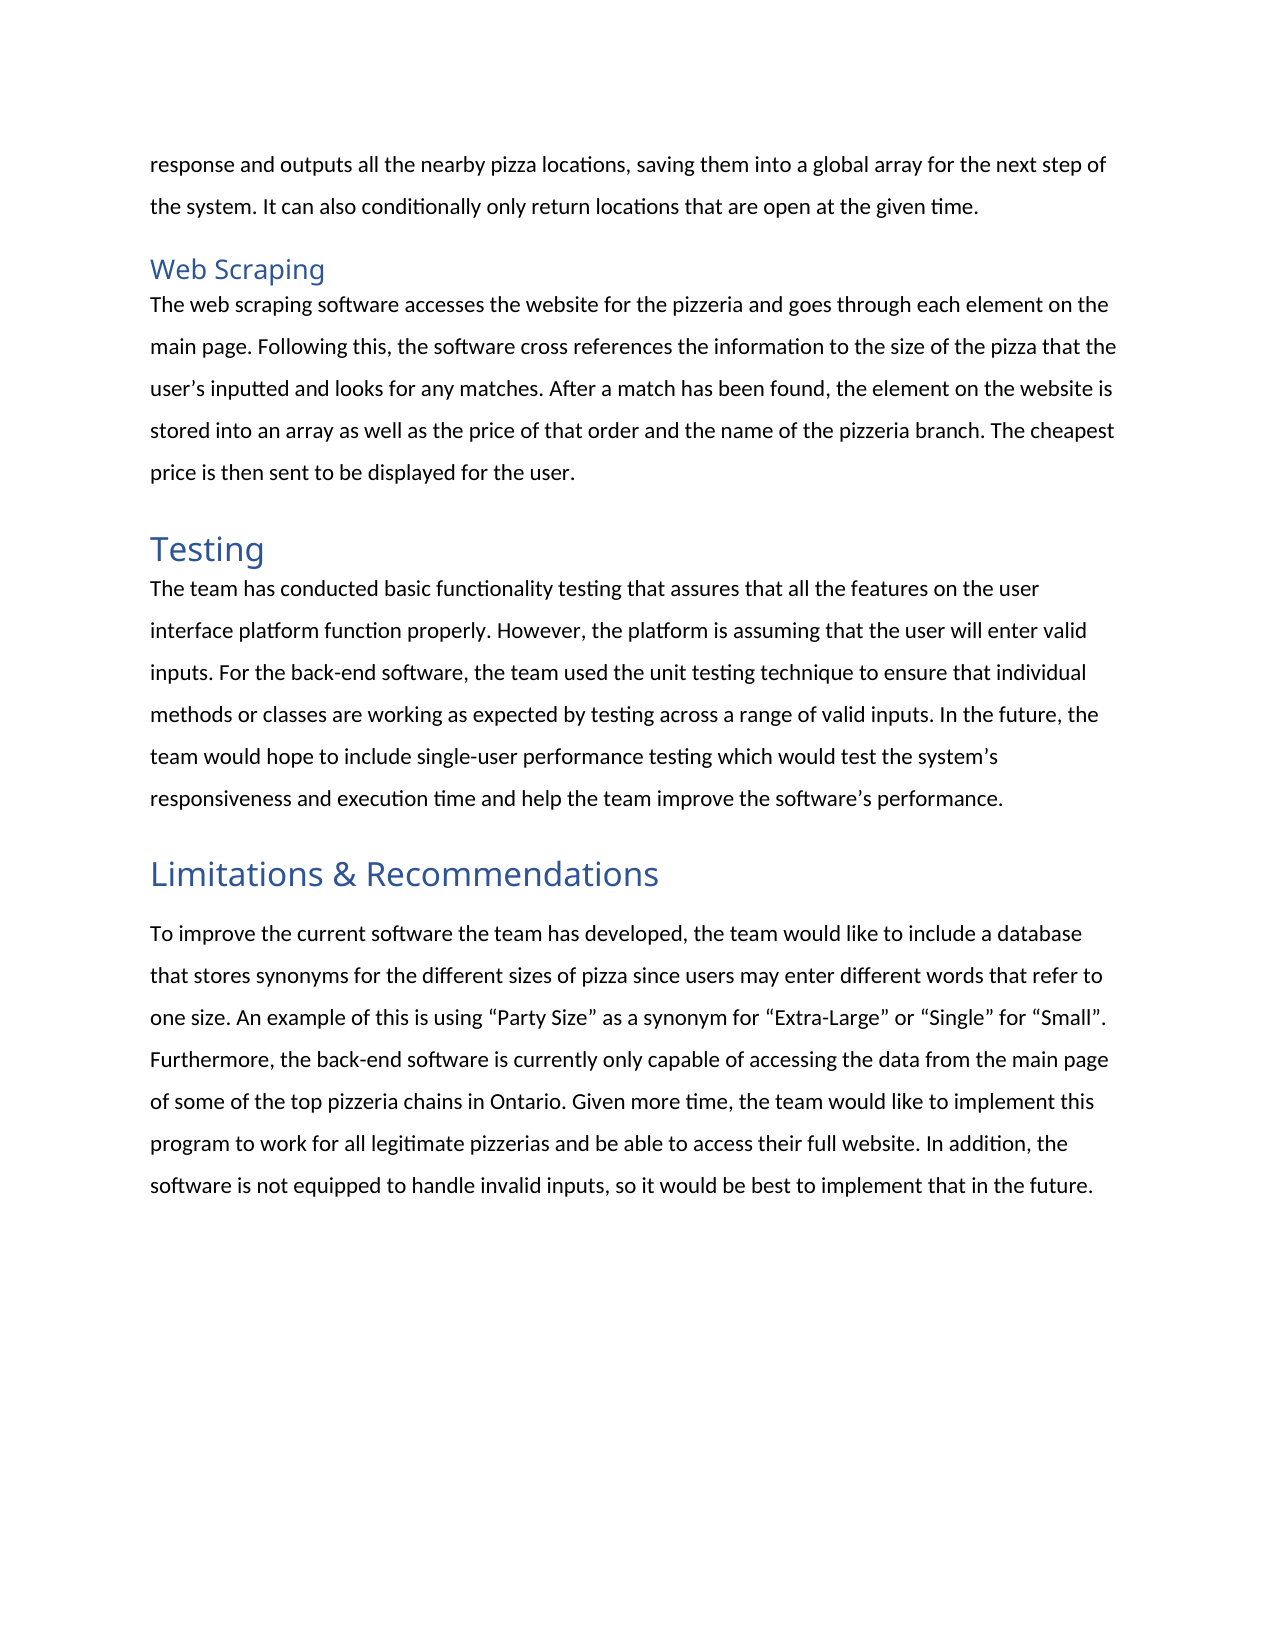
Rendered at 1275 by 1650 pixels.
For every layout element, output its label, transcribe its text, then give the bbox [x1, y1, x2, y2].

text The web scraping software accesses the website for the pizzeria and goes through each element on the main page. Following this, the software cross references the information to the size of the pizza that the user’s inputted and looks for any matches. After a match has been found, the element on the website is stored into an array as well as the price of that order and the name of the pizzeria branch. The cheapest price is then sent to be displayed for the user. [150, 290, 1125, 486]
text The team has conducted basic functionality testing that assures that all the features on the user interface platform function properly. However, the platform is assuming that the user will enter valid inputs. For the back-end software, the team used the unit testing technique to ensure that individual methods or classes are working as expected by testing across a range of valid inputs. In the future, the team would hope to include single-user performance testing which would test the system’s responsiveness and execution time and help the team improve the software’s performance. [150, 574, 1125, 812]
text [150, 150, 1125, 220]
subtitle Web Scraping [150, 251, 1125, 287]
text To improve the current software the team has developed, the team would like to include a database that stores synonyms for the different sizes of pizza since users may enter different words that refer to one size. An example of this is using “Party Size” as a synonym for “Extra-Large” or “Single” for “Small”. Furthermore, the back-end software is currently only capable of accessing the data from the main page of some of the top pizzeria chains in Ontario. Given more time, the team would like to implement this program to work for all legitimate pizzerias and be able to access their full website. In addition, the software is not equipped to handle invalid inputs, so it would be best to implement that in the future. [150, 919, 1125, 1241]
subtitle Testing [150, 525, 1125, 571]
subtitle Limitations & Recommendations [150, 851, 1125, 897]
